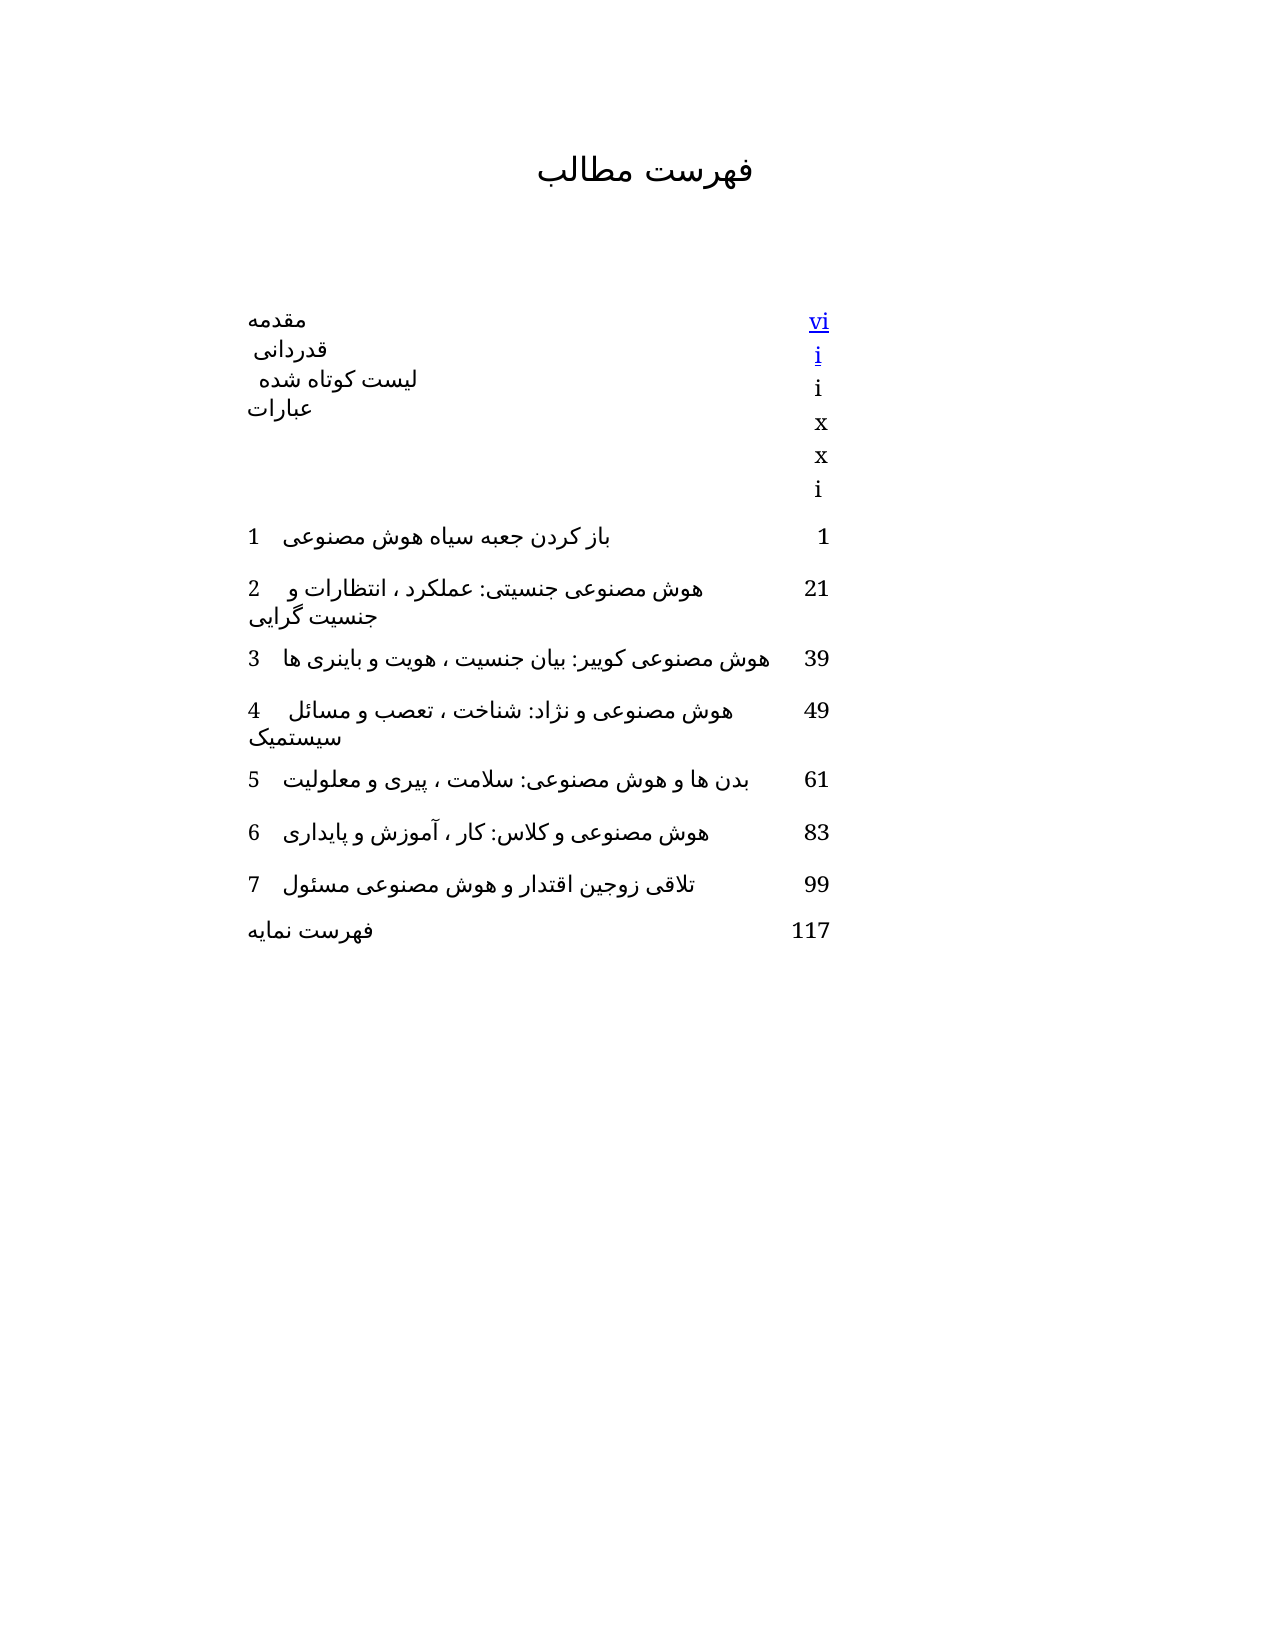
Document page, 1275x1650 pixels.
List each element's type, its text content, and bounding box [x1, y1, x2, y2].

table_cell 1 باز کردن جعبه سیاه هوش مصنوعی [241, 507, 772, 559]
table_cell 99 [773, 855, 836, 907]
table_cell 1 [773, 507, 836, 559]
table_cell 7 تلاقی زوجین اقتدار و هوش مصنوعی مسئول [241, 855, 772, 907]
table_header مقدمه قدردانی لیست کوتاه شده عبارات [241, 306, 772, 507]
table_cell 61 [773, 751, 836, 803]
table_cell 83 [773, 803, 836, 855]
table_cell 39 [773, 629, 836, 681]
table_cell 49 [773, 681, 836, 751]
table_cell 2 هوش مصنوعی جنسیتی: عملکرد ، انتظارات و جنسیت گرایی [241, 559, 772, 629]
table_cell 5 بدن ها و هوش مصنوعی: سلامت ، پیری و معلولیت [241, 751, 772, 803]
table_cell 21 [773, 559, 836, 629]
table_header vii ix xi [773, 306, 836, 507]
table_cell فهرست نمایه [241, 907, 772, 945]
text فهرست مطالب [276, 150, 1013, 189]
table_cell 4 هوش مصنوعی و نژاد: شناخت ، تعصب و مسائل سیستمیک [241, 681, 772, 751]
table_cell 6 هوش مصنوعی و کلاس: کار ، آموزش و پایداری [241, 803, 772, 855]
table_cell 117 [773, 907, 836, 945]
table_cell 3 هوش مصنوعی کوییر: بیان جنسیت ، هویت و باینری ها [241, 629, 772, 681]
